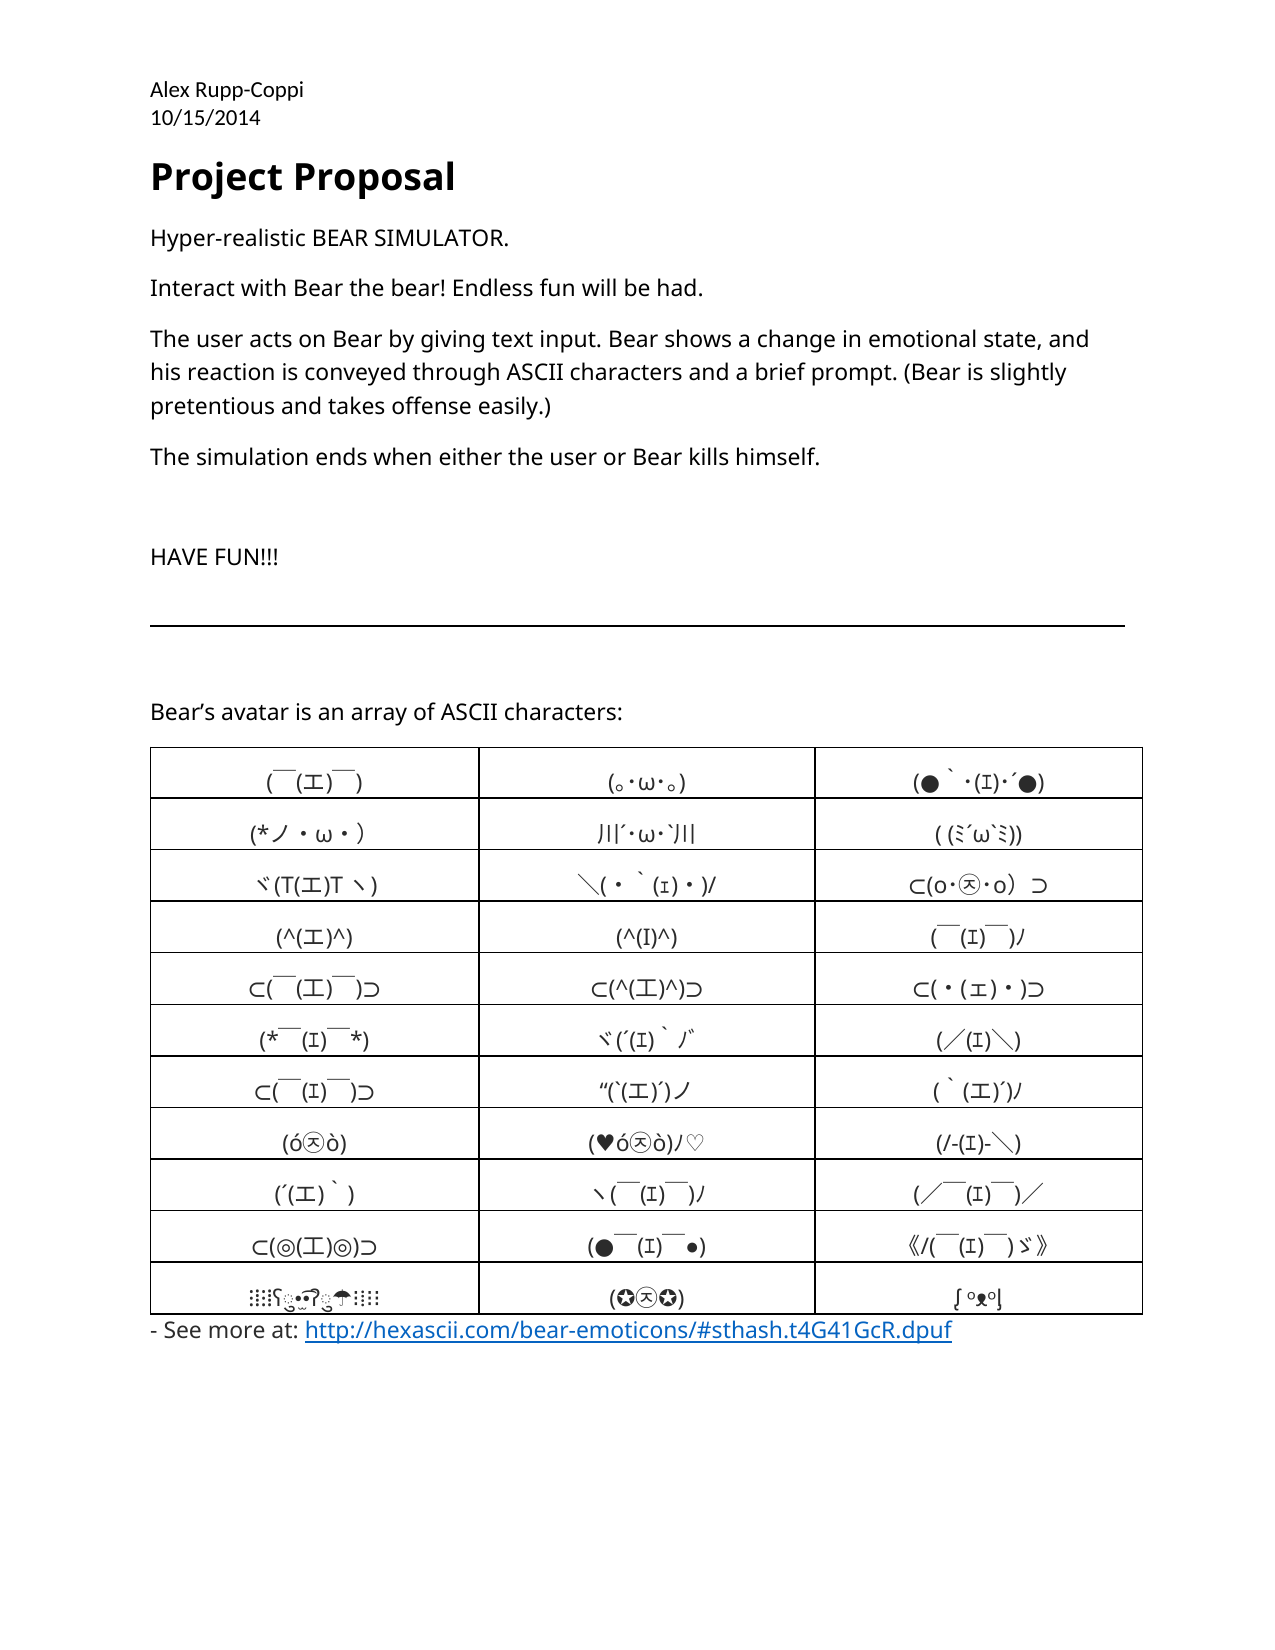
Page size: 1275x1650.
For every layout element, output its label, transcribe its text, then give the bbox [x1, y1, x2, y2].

table_cell ⊂(◎(工)◎)⊃ [151, 1211, 478, 1261]
text Hyper-realistic BEAR SIMULATOR. [150, 222, 1125, 253]
table_cell ⊂(^(工)^)⊃ [480, 953, 814, 1003]
table_cell ⊂(・(ェ)・)⊃ [816, 953, 1142, 1003]
table_cell (｀(エ)´)ﾉ [816, 1057, 1142, 1107]
table_cell (´(エ)｀) [151, 1160, 478, 1210]
table_cell ⁝⁞⁝⁞ʕु•̫͡•ʔु☂⁝⁞⁝⁝ [151, 1263, 478, 1313]
table_cell (●￣(ｴ)￣●) [480, 1211, 814, 1261]
table_cell (／￣(ｴ)￣)／ [816, 1160, 1142, 1210]
table_cell (^(I)^) [480, 902, 814, 952]
table_cell (/-(ｴ)-＼) [816, 1108, 1142, 1158]
table_cell (／(ｴ)＼) [816, 1005, 1142, 1055]
table_header (￣(エ)￣) [151, 748, 478, 797]
table_header (｡･ω･｡) [480, 748, 814, 797]
text Project Proposal [150, 150, 1125, 201]
table_cell 《/(￣(ｴ)￣)ゞ》 [816, 1211, 1142, 1261]
table_cell (￣(ｴ)￣)ﾉ [816, 902, 1142, 952]
text Bear’s avatar is an array of ASCII characters: [150, 696, 1125, 727]
table_cell ᶘ ᵒᴥᵒᶅ [816, 1263, 1142, 1313]
table_cell ⊂(ο･㉨･ο）⊃ [816, 850, 1142, 900]
table_cell ( (ﾐ´ω`ﾐ)) [816, 799, 1142, 849]
table_cell ⊂(￣(工)￣)⊃ [151, 953, 478, 1003]
text Interact with Bear the bear! Endless fun will be had. [150, 272, 1125, 303]
table_cell (✪㉨✪) [480, 1263, 814, 1313]
table_cell (*ノ・ω・） [151, 799, 478, 849]
text The user acts on Bear by giving text input. Bear shows a change in emotional state, and his reaction is conveyed through ASCII characters and a brief prompt. (Bear is slightly pretentious and takes offense easily.) [150, 323, 1125, 421]
table_cell “(`(エ)´)ノ [480, 1057, 814, 1107]
table_cell 川´･ω･`川 [480, 799, 814, 849]
table_header (●｀･(ｴ)･´●) [816, 748, 1142, 797]
table_cell ＼(・｀(ｪ)・)/ [480, 850, 814, 900]
table_cell (♥ó㉨ò)ﾉ♡ [480, 1108, 814, 1158]
text HAVE FUN!!! [150, 541, 1125, 573]
text - See more at: http://hexascii.com/bear-emoticons/#sthash.t4G41GcR.dpuf [150, 1315, 1125, 1346]
table_cell ヾ(´(ｴ)｀ﾉﾞ [480, 1005, 814, 1055]
table_cell ⊂(￣(ｴ)￣)⊃ [151, 1057, 478, 1107]
table_cell (ó㉨ò) [151, 1108, 478, 1158]
table_cell ヾ(T(エ)Tヽ) [151, 850, 478, 900]
table_cell (^(エ)^) [151, 902, 478, 952]
table_cell ヽ(￣(ｴ)￣)ﾉ [480, 1160, 814, 1210]
text The simulation ends when either the user or Bear kills himself. [150, 441, 1125, 472]
table_cell (*￣(ｴ)￣*) [151, 1005, 478, 1055]
